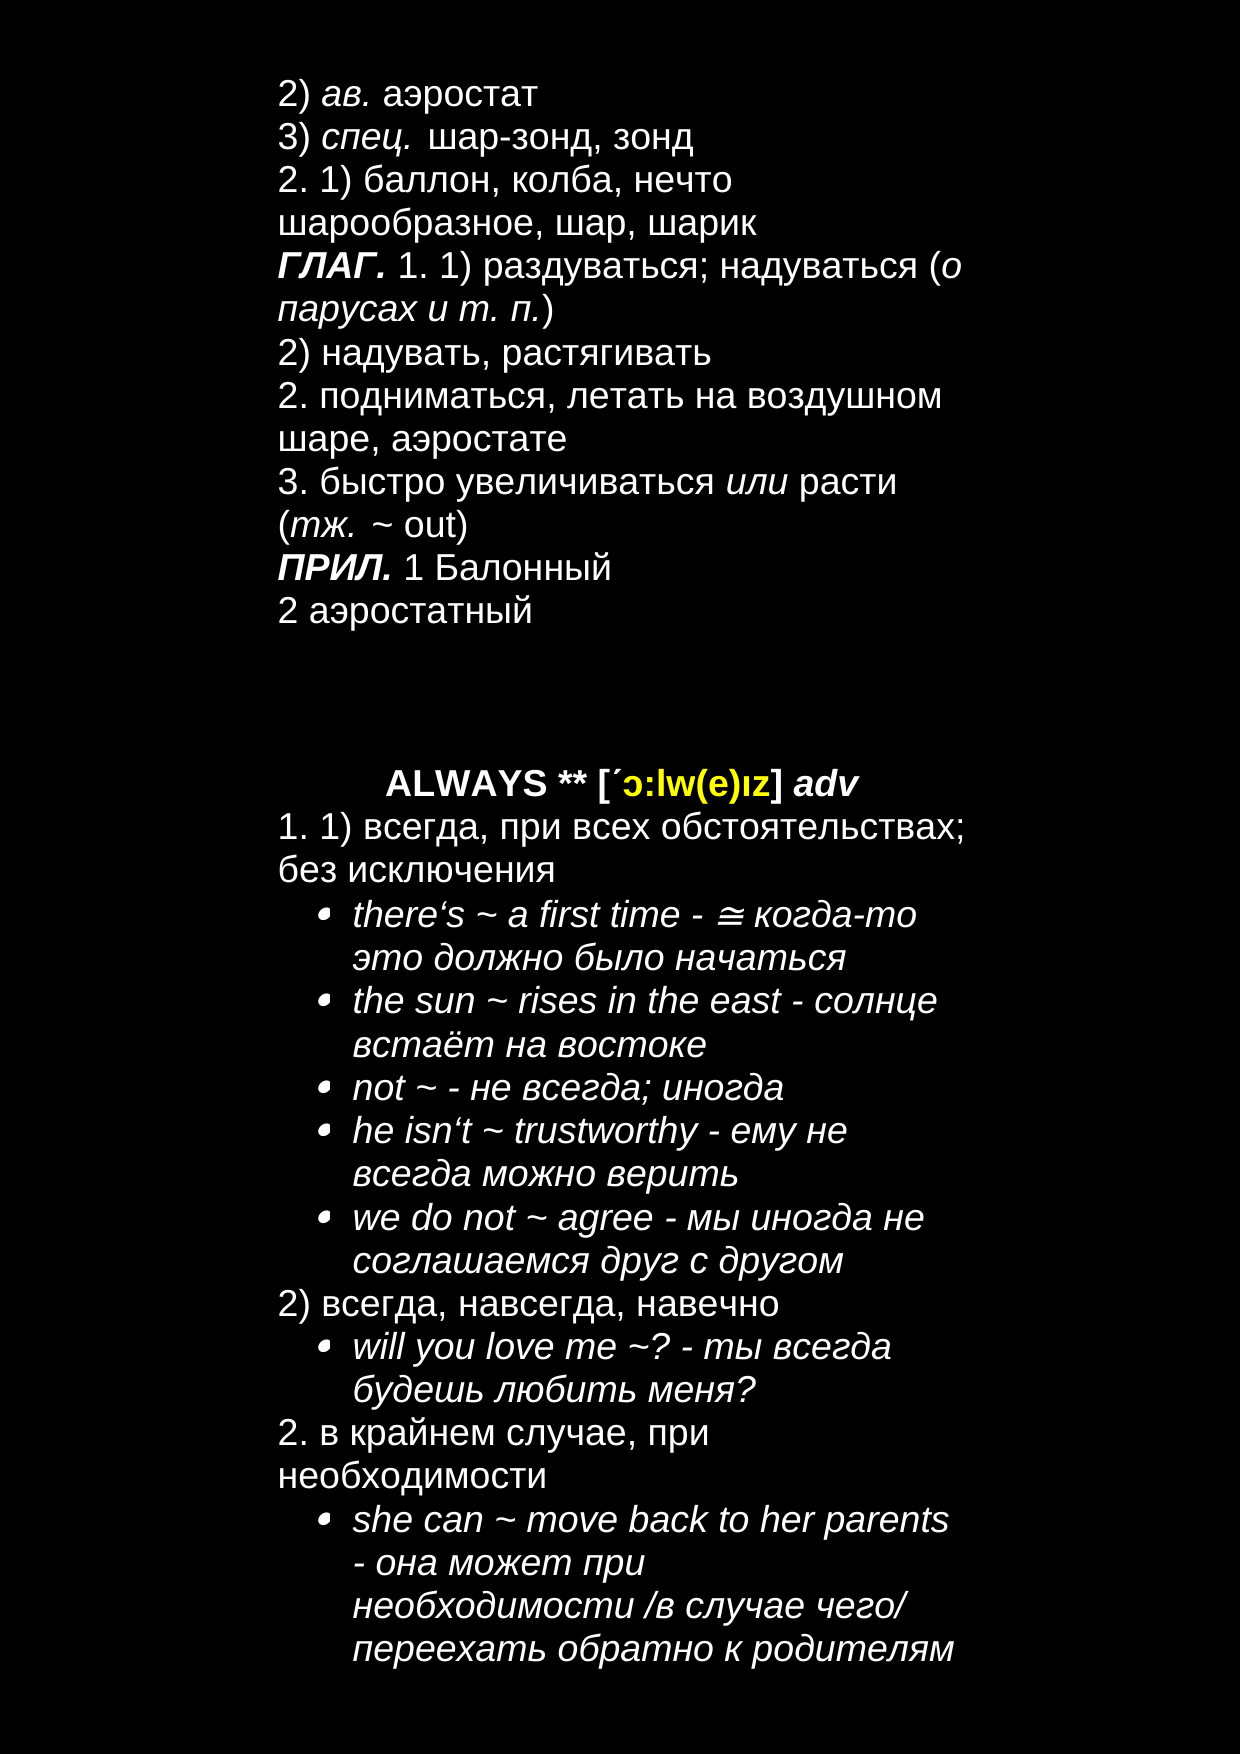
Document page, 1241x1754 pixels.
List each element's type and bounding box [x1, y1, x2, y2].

table_header [270, 62, 976, 1678]
